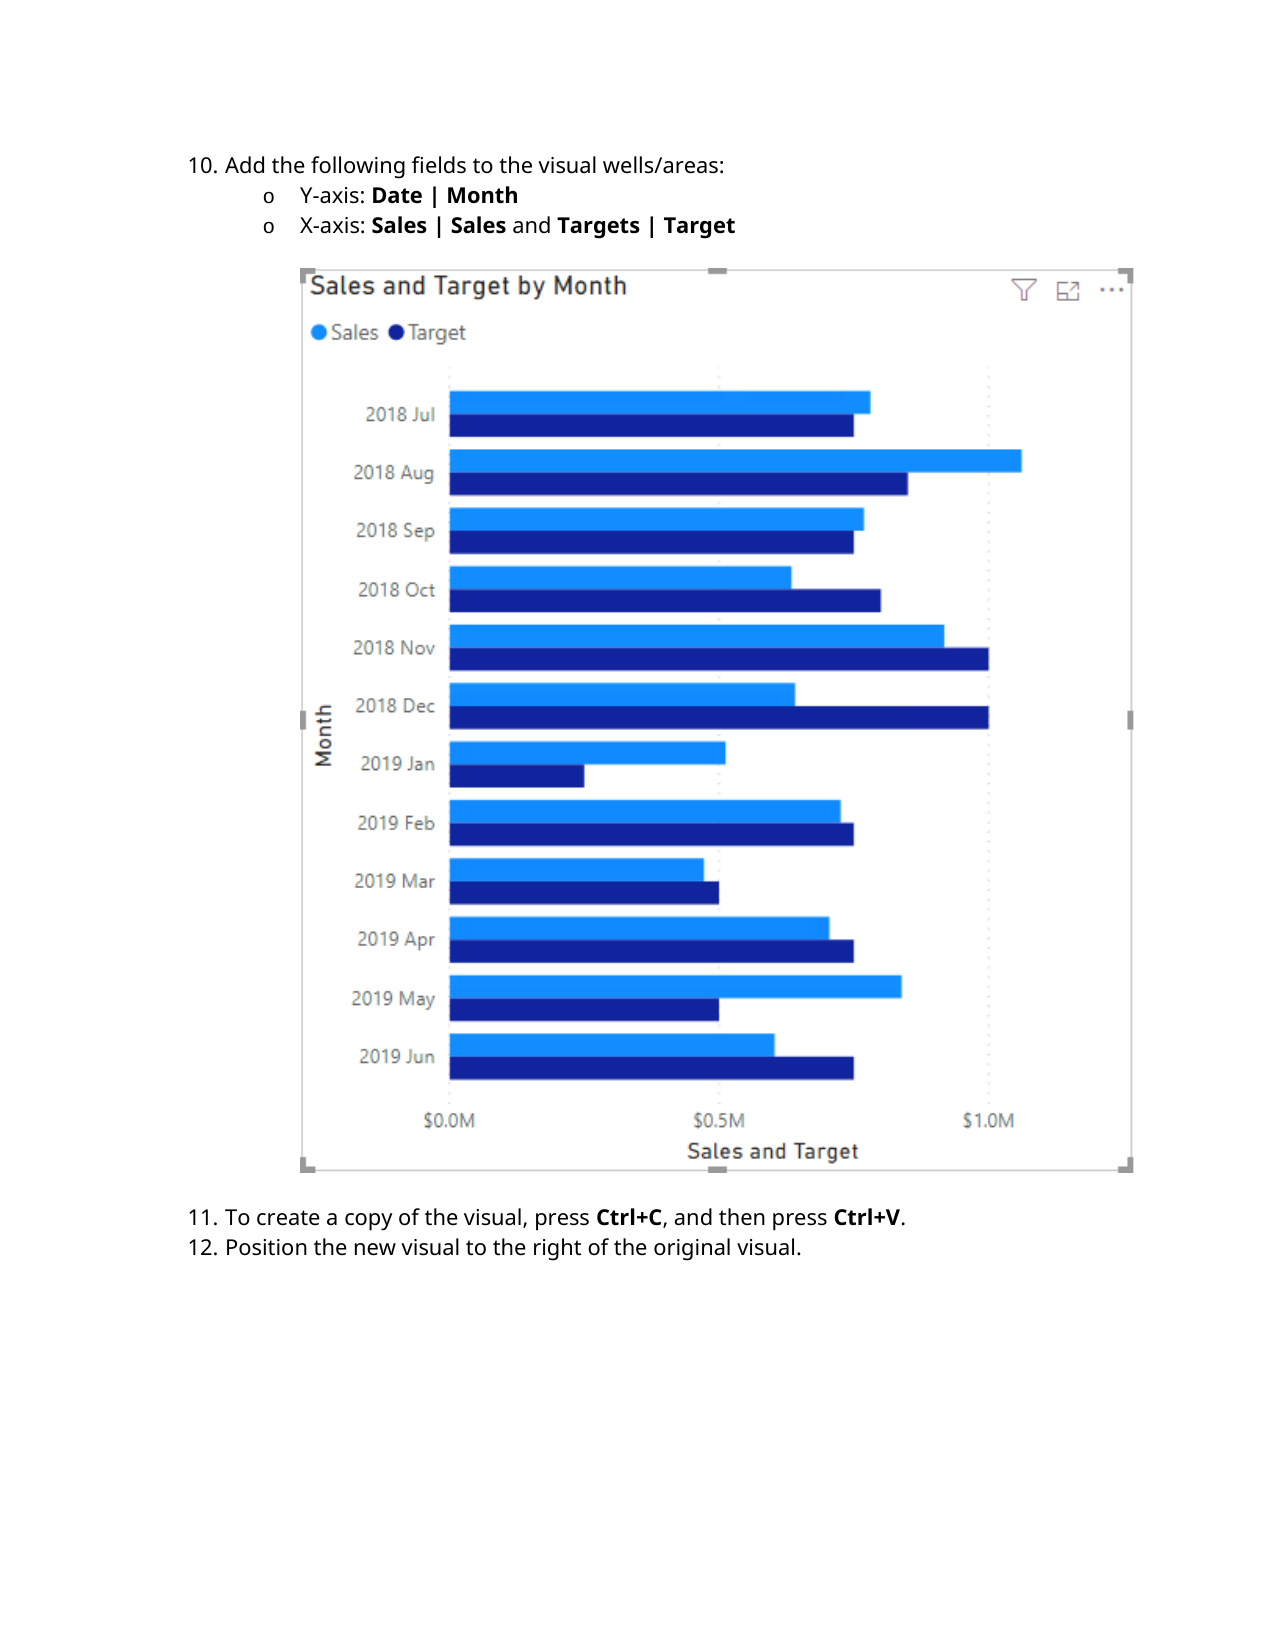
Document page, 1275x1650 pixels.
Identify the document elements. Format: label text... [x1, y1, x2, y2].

list Y-axis: Date | Month [262, 180, 1125, 209]
picture [300, 268, 1134, 1173]
list X-axis: Sales | Sales and Targets | Target [262, 209, 1125, 239]
list Add the following fields to the visual wells/areas: [187, 150, 1125, 180]
list To create a copy of the visual, press Ctrl+C, and then press Ctrl+V. [187, 1202, 1125, 1232]
list Position the new visual to the right of the original visual. [187, 1232, 1125, 1261]
